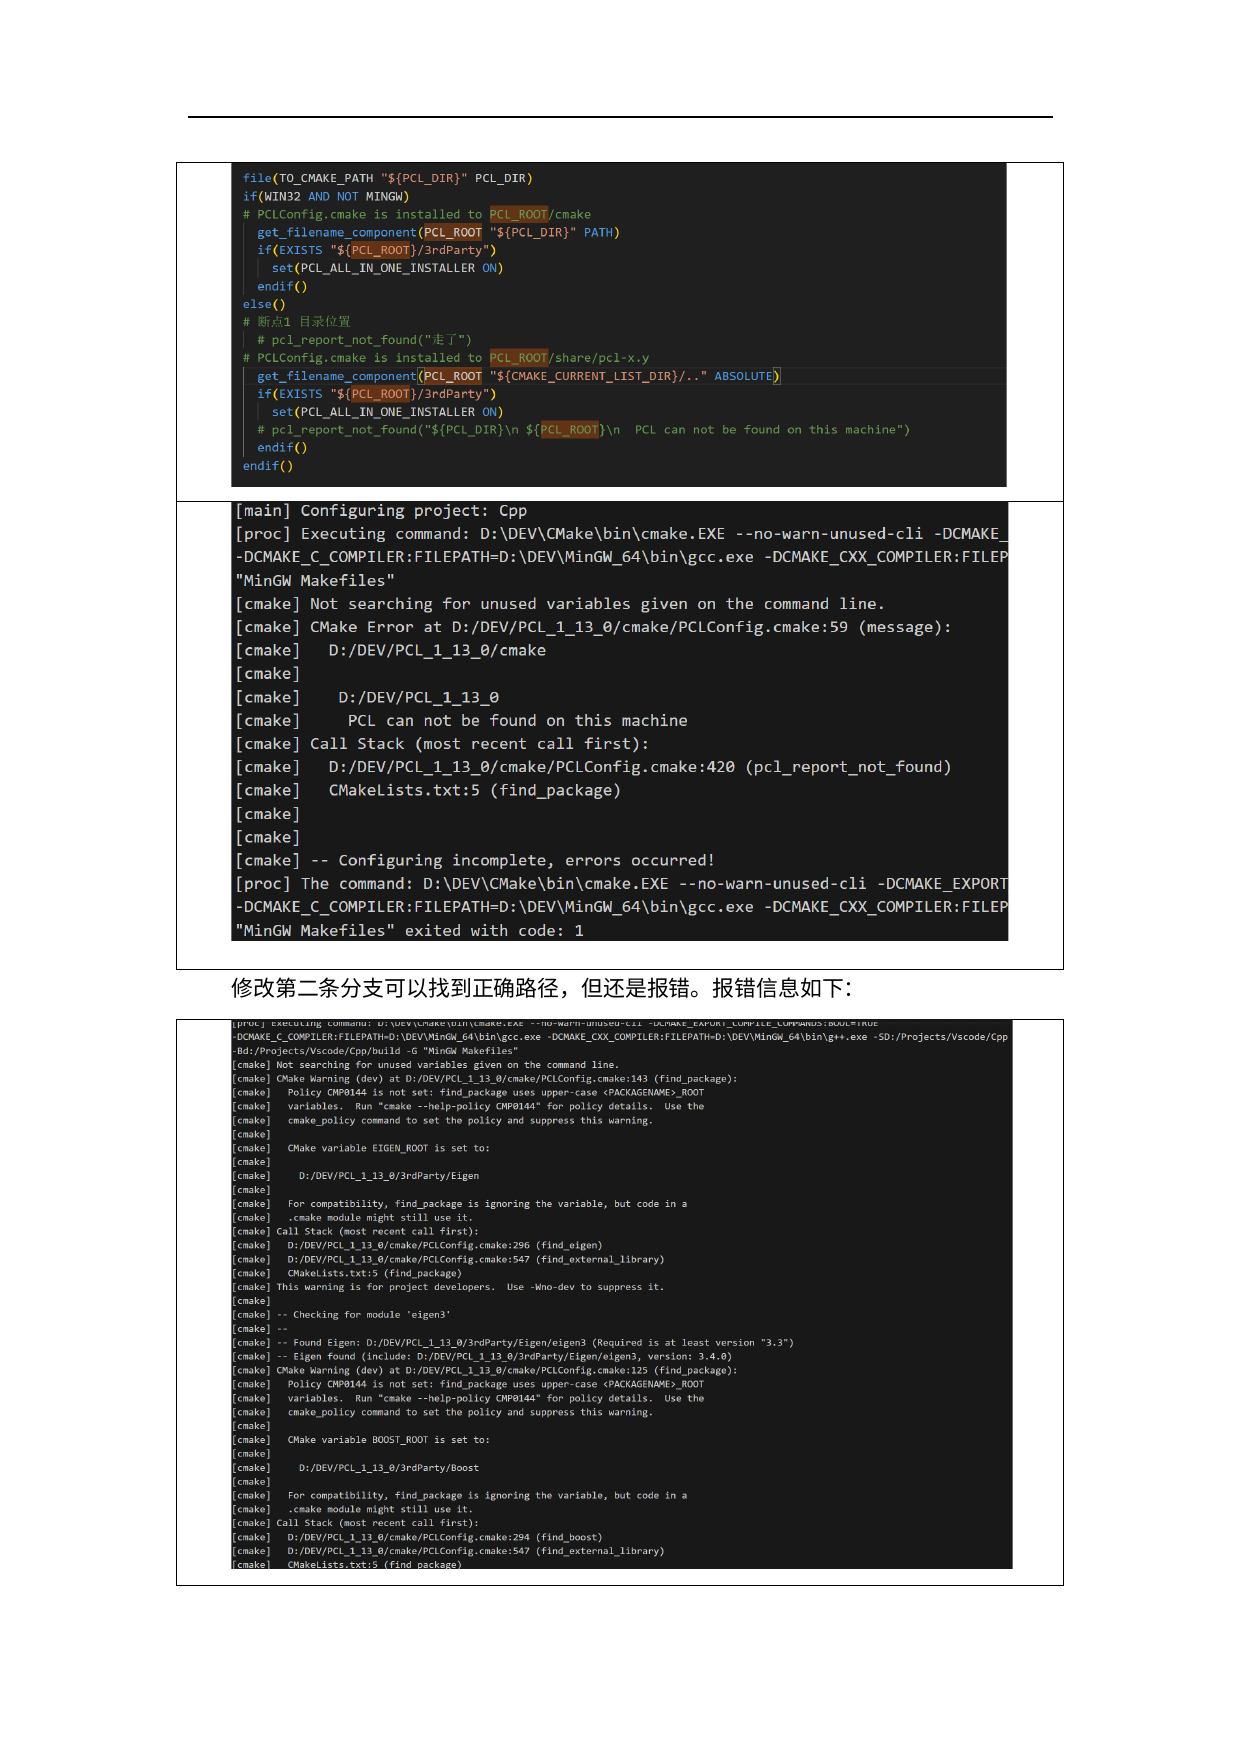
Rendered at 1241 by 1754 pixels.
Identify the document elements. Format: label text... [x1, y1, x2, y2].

table_cell [177, 502, 1063, 969]
picture [231, 163, 1007, 487]
table_cell [177, 163, 1063, 501]
table_header [177, 1020, 1063, 1584]
picture [231, 1019, 1013, 1569]
picture [231, 501, 1009, 941]
text 修改第二条分支可以找到正确路径，但还是报错。报错信息如下： [187, 970, 1053, 1003]
